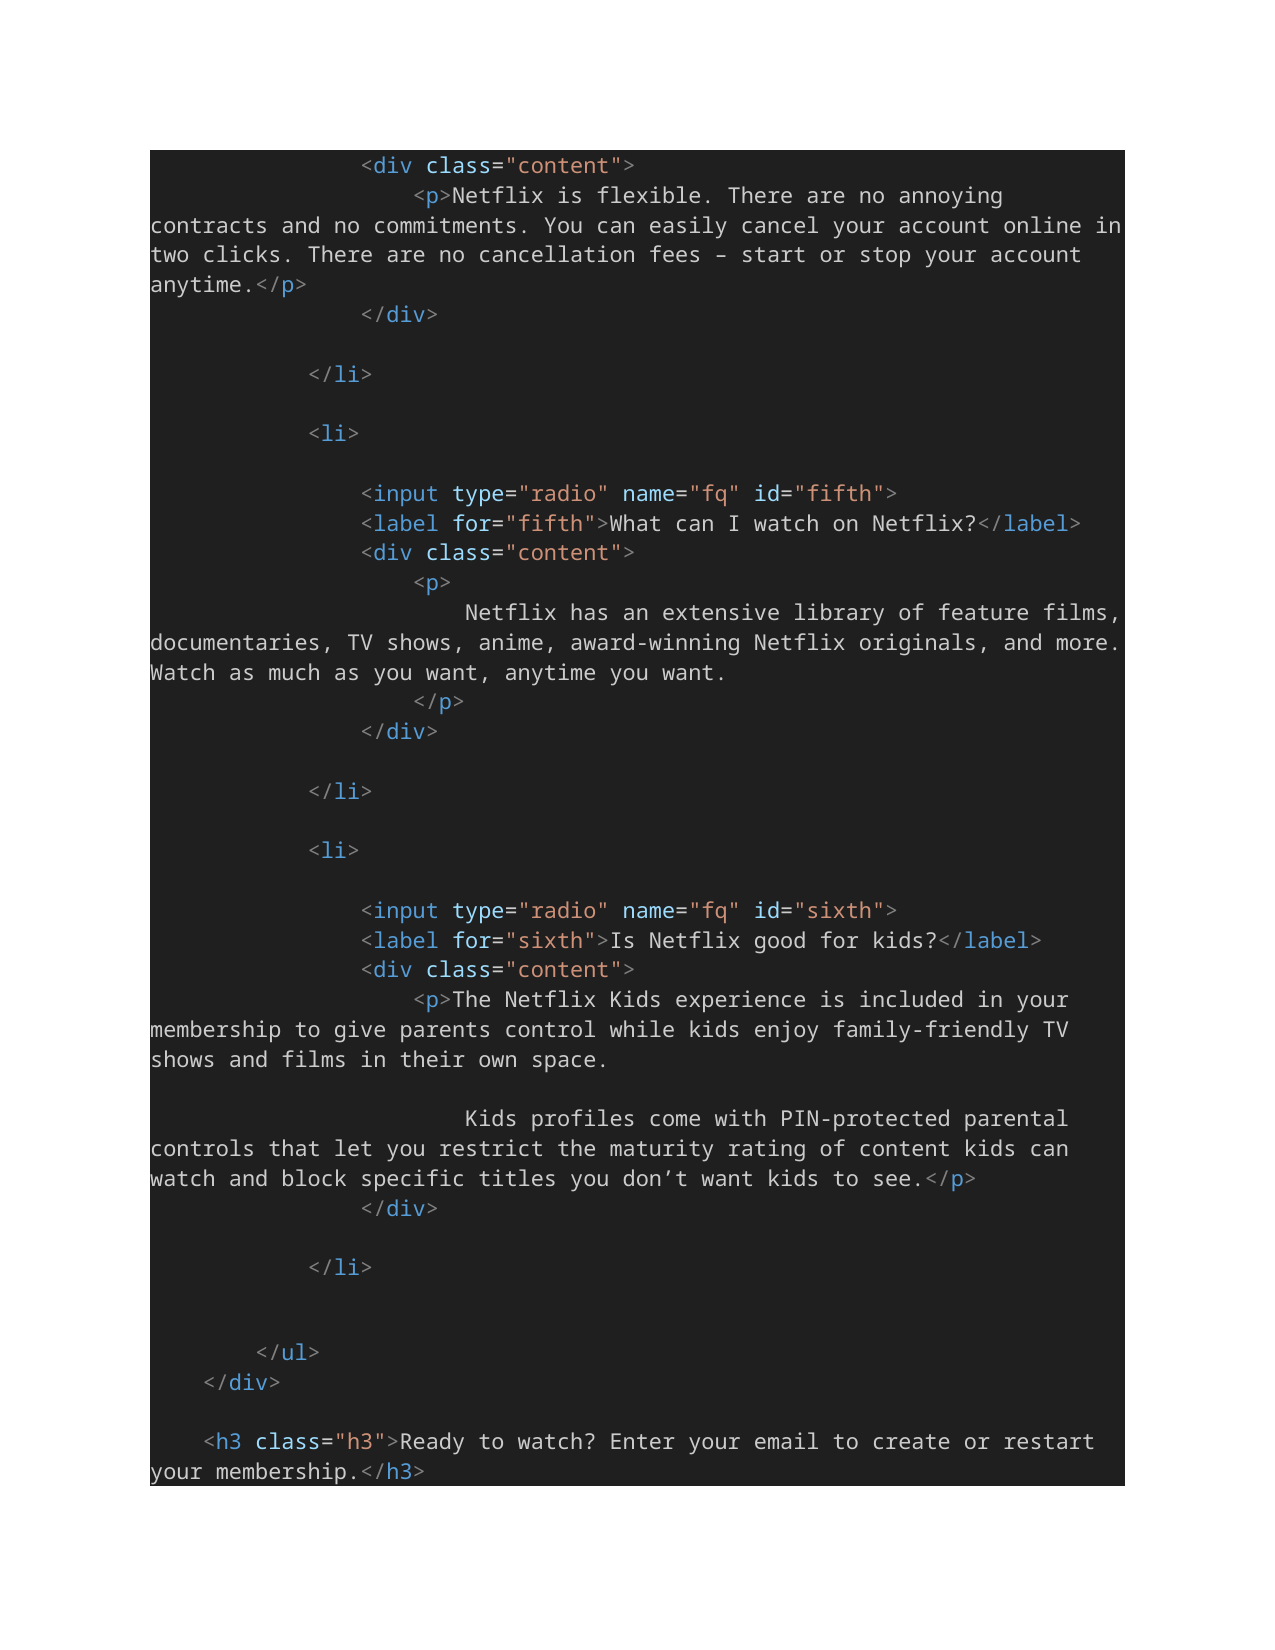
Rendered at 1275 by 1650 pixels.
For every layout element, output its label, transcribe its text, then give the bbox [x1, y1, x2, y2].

text <div class="content"> [150, 537, 1125, 567]
text </li> [150, 776, 1125, 805]
text <p>The Netflix Kids experience is included in your membership to give parents control while kids enjoy family-friendly TV shows and films in their own space. [150, 984, 1125, 1073]
text <label for="fifth">What can I watch on Netflix?</label> [150, 507, 1125, 537]
text </li> [150, 358, 1125, 388]
text <div class="content"> [150, 150, 1125, 180]
text </ul> [150, 1337, 1125, 1367]
text <li> [150, 418, 1125, 448]
text <li> [150, 835, 1125, 865]
text <p> [150, 567, 1125, 597]
text </div> [150, 716, 1125, 746]
text <label for="sixth">Is Netflix good for kids?</label> [150, 924, 1125, 954]
text <input type="radio" name="fq" id="sixth"> [150, 895, 1125, 924]
text </li> [150, 1252, 1125, 1282]
text Kids profiles come with PIN-protected parental controls that let you restrict the maturity rating of content kids can watch and block specific titles you don’t want kids to see.</p> [150, 1103, 1125, 1193]
text Netflix has an extensive library of feature films, documentaries, TV shows, anime, award-winning Netflix originals, and more. Watch as much as you want, anytime you want. [150, 597, 1125, 686]
text <div class="content"> [150, 954, 1125, 984]
text </div> [150, 1193, 1125, 1222]
text </div> [150, 299, 1125, 329]
text </div> [150, 1367, 1125, 1396]
text <input type="radio" name="fq" id="fifth"> [150, 478, 1125, 507]
text <p>Netflix is flexible. There are no annoying contracts and no commitments. You can easily cancel your account online in two clicks. There are no cancellation fees – start or stop your account anytime.</p> [150, 180, 1125, 299]
text <h3 class="h3">Ready to watch? Enter your email to create or restart your membership.</h3> [150, 1426, 1125, 1486]
text </p> [150, 686, 1125, 716]
